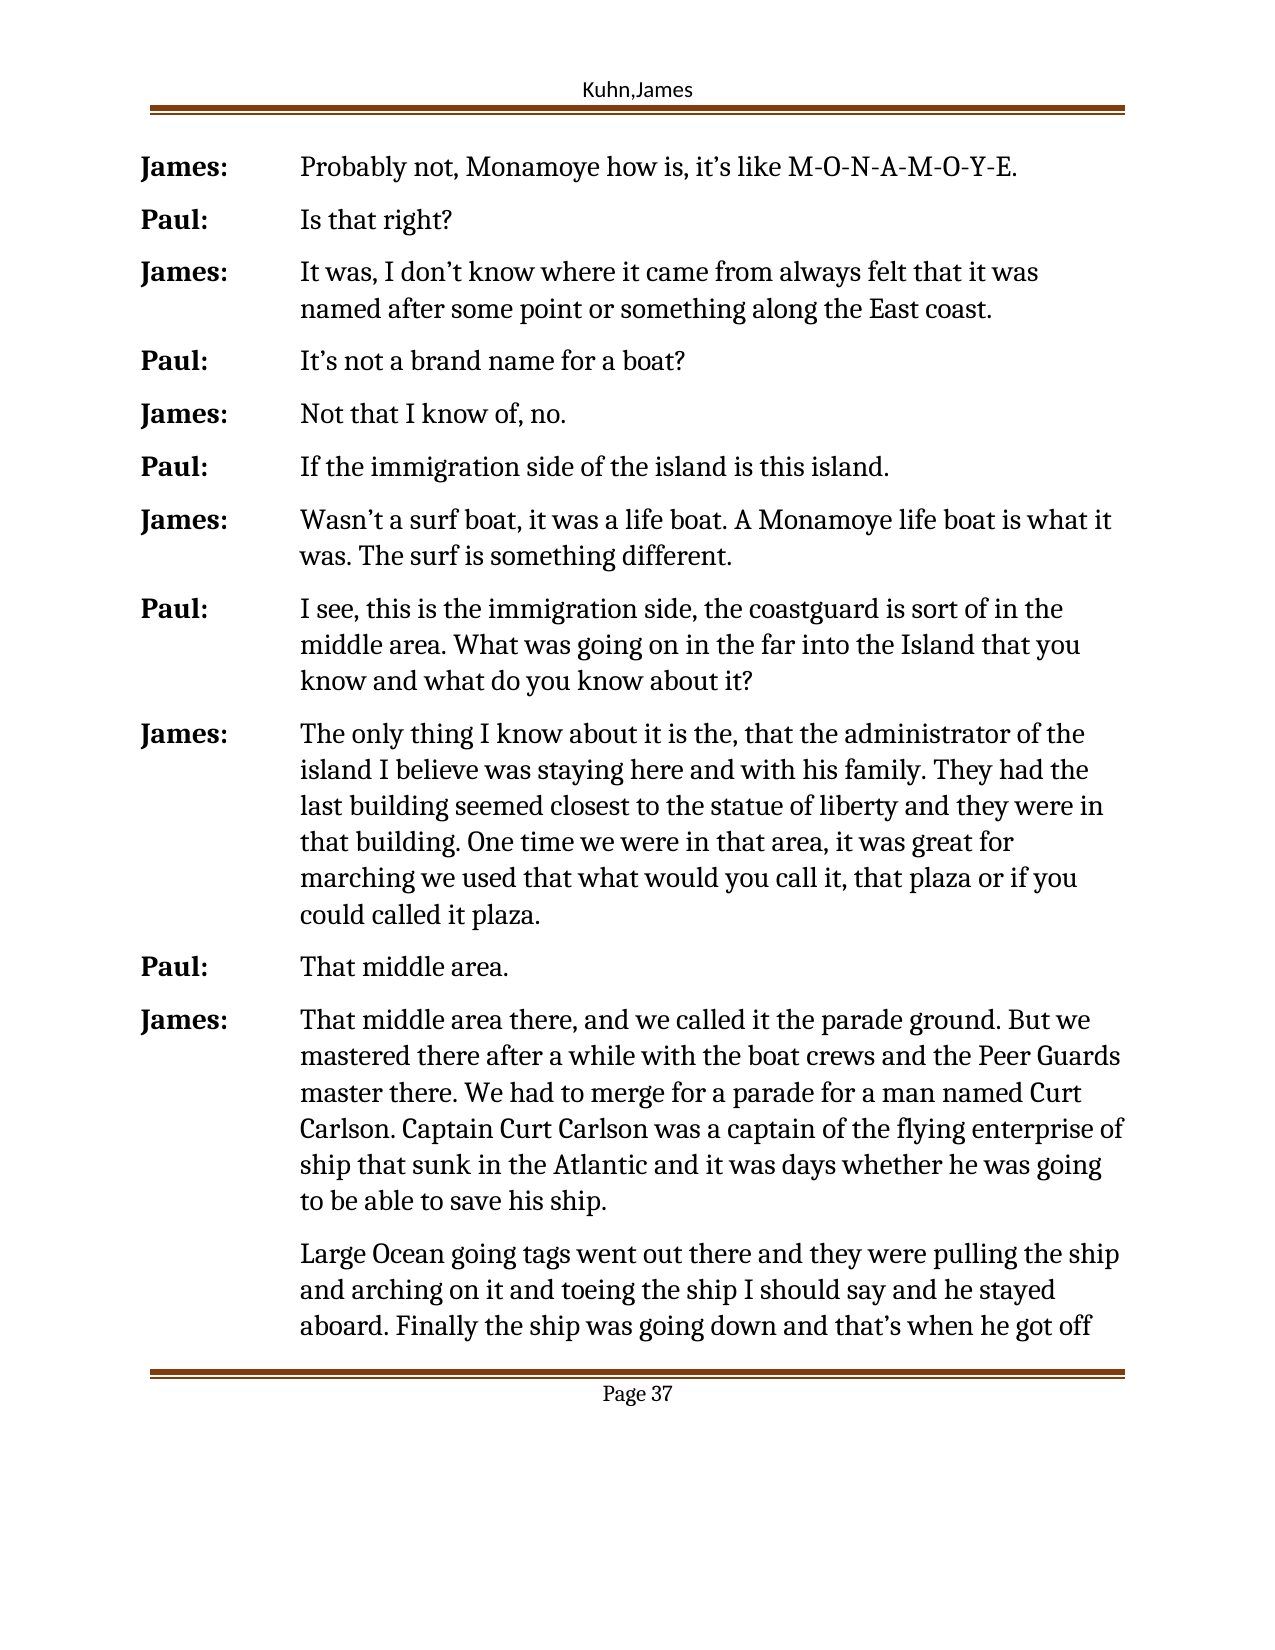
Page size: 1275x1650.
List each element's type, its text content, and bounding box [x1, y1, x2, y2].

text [300, 1237, 1125, 1343]
text Paul: Is that right? [141, 203, 1125, 236]
text James: Probably not, Monamoye how is, it’s like M-O-N-A-M-O-Y-E. [141, 150, 1125, 183]
text James: It was, I don’t know where it came from always felt that it was named after some point or something along the East coast. [141, 256, 1125, 325]
text James: Wasn’t a surf boat, it was a life boat. A Monamoye life boat is what it was. The surf is something different. [141, 503, 1125, 573]
text Paul: If the immigration side of the island is this island. [141, 450, 1125, 484]
text James: The only thing I know about it is the, that the administrator of the island I believe was staying here and with his family. They had the last building seemed closest to the statue of liberty and they were in that building. One time we were in that area, it was great for marching we used that what would you call it, that plaza or if you could called it plaza. [141, 717, 1125, 931]
text Paul: I see, this is the immigration side, the coastguard is sort of in the middle area. What was going on in the far into the Island that you know and what do you know about it? [141, 592, 1125, 698]
text Paul: It’s not a brand name for a boat? [141, 344, 1125, 378]
text James: Not that I know of, no. [141, 397, 1125, 431]
text Paul: That middle area. [141, 951, 1125, 984]
text James: That middle area there, and we called it the parade ground. But we mastered there after a while with the boat crews and the Peer Guards master there. We had to merge for a parade for a man named Curt Carlson. Captain Curt Carlson was a captain of the flying enterprise of ship that sunk in the Atlantic and it was days whether he was going to be able to save his ship. [141, 1003, 1125, 1218]
